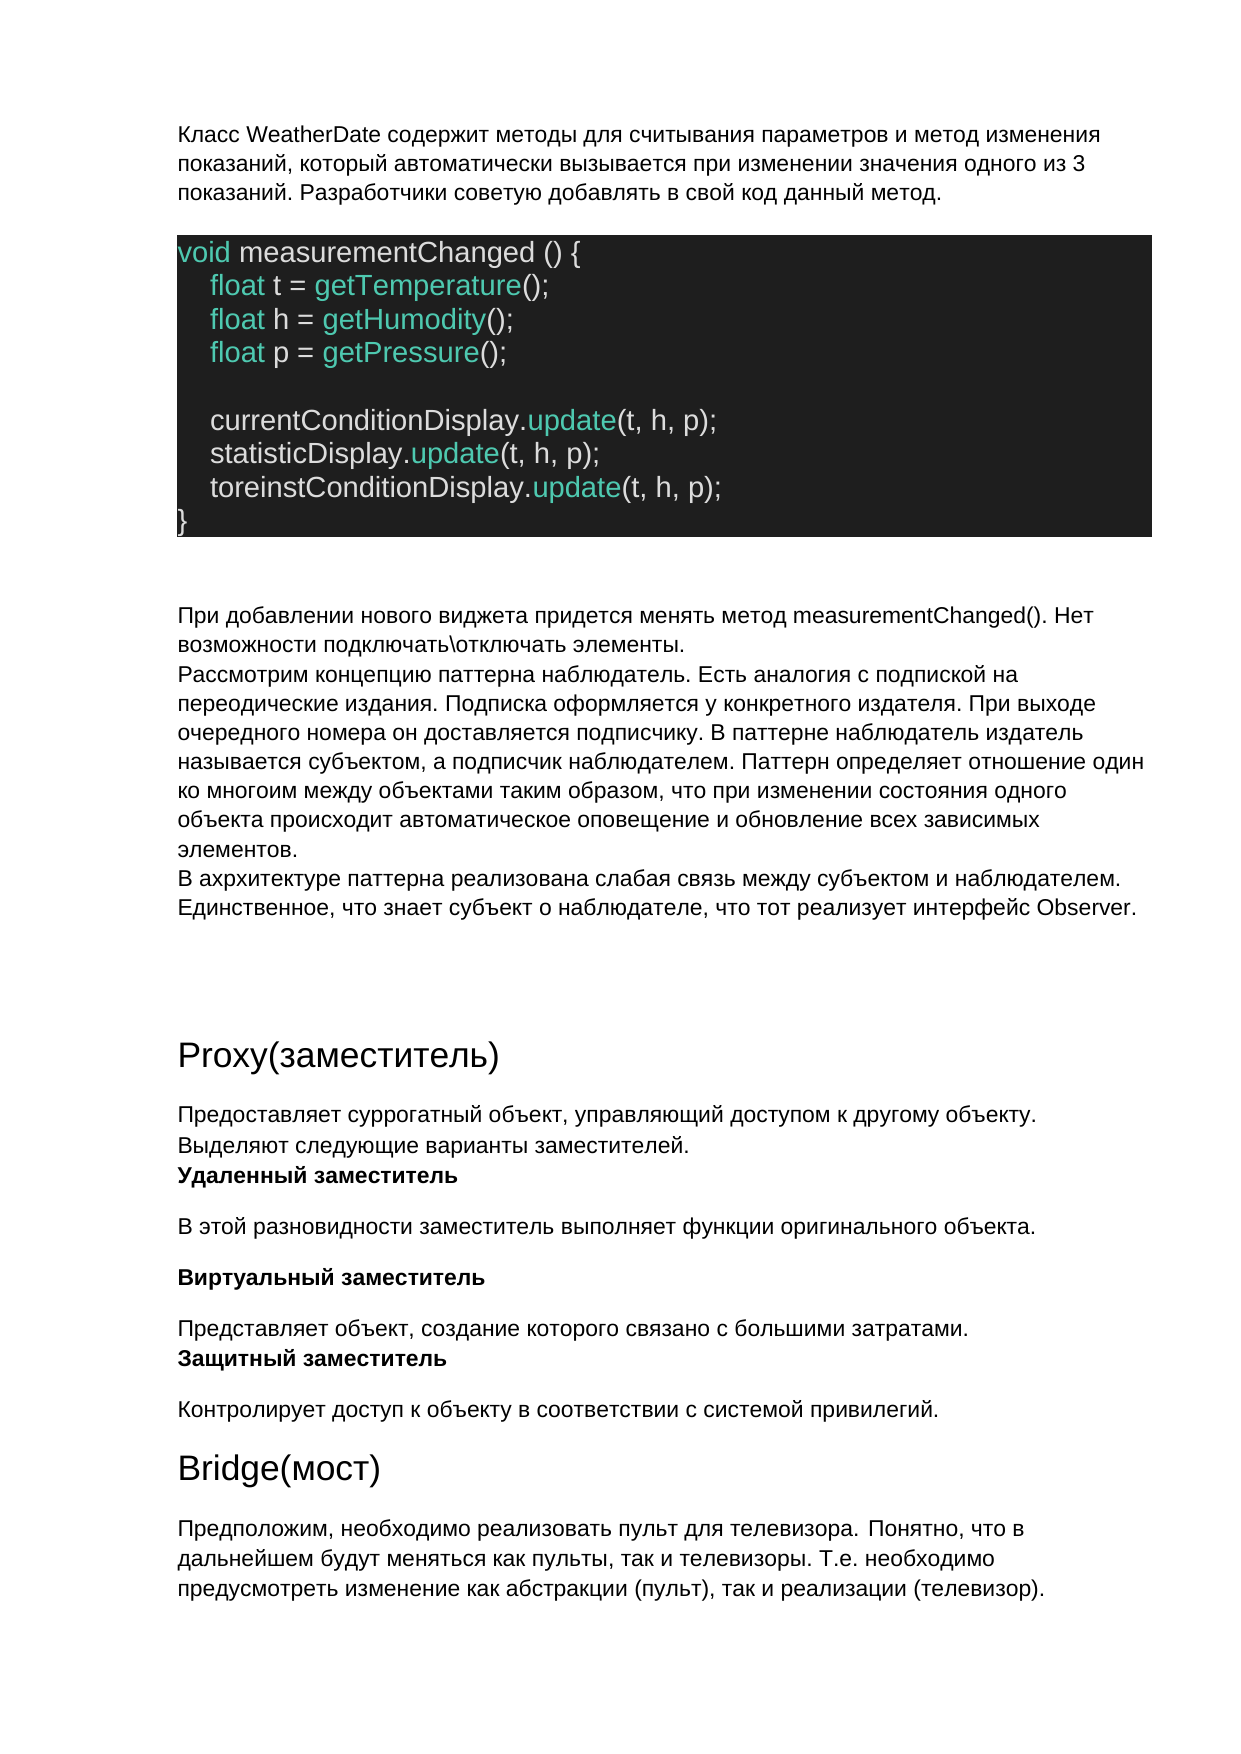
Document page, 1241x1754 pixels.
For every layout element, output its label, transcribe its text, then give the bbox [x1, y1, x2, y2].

subtitle Proxy(заместитель) [177, 1034, 1152, 1074]
text void measurementChanged () { [177, 235, 1152, 268]
text При добавлении нового виджета придется менять метод measurementChanged(). Нет возможности подключать\отключать элементы. [177, 599, 1152, 658]
text Класс WeatherDate содержит методы для считывания параметров и метод изменения показаний, который автоматически вызывается при изменении значения одного из 3 показаний. Разработчики советую добавлять в свой код данный метод. [177, 118, 1152, 206]
text float t = getTemperature(); [177, 268, 1152, 302]
text Представляет объект, создание которого связано с большими затратами. Защитный заместитель [177, 1315, 1152, 1371]
text В ахрхитектуре паттерна реализована слабая связь между субъектом и наблюдателем. Единственное, что знает субъект о наблюдателе, что тот реализует интерфейс Observer. [177, 862, 1152, 920]
text toreinstConditionDisplay.update(t, h, p); [177, 469, 1152, 503]
text Рассмотрим концепцию паттерна наблюдатель. Есть аналогия с подпиской на переодические издания. Подписка оформляется у конкретного издателя. При выходе очередного номера он доставляется подписчику. В паттерне наблюдатель издатель называется субъектом, а подписчик наблюдателем. Паттерн определяет отношение один ко многоим между объектами таким образом, что при изменении состояния одного объекта происходит автоматическое оповещение и обновление всех зависимых элементов. [177, 658, 1152, 862]
text } [177, 503, 1152, 537]
text Предоставляет суррогатный объект, управляющий доступом к другому объекту. Выделяют следующие варианты заместителей. Удаленный заместитель [177, 1101, 1152, 1188]
text В этой разновидности заместитель выполняет функции оригинального объекта. [177, 1213, 1152, 1239]
text statisticDisplay.update(t, h, p); [177, 436, 1152, 469]
text Контролирует доступ к объекту в соответствии с системой привилегий. [177, 1396, 1152, 1422]
text currentConditionDisplay.update(t, h, p); [177, 402, 1152, 436]
text float h = getHumodity(); [177, 302, 1152, 335]
text Виртуальный заместитель [177, 1264, 1152, 1290]
text Предположим, необходимо реализовать пульт для телевизора. Понятно, что в дальнейшем будут меняться как пульты, так и телевизоры. Т.е. необходимо предусмотреть изменение как абстракции (пульт), так и реализации (телевизор). [177, 1515, 1152, 1602]
text float p = getPressure(); [177, 335, 1152, 369]
text Bridge(мост) [177, 1447, 1152, 1488]
